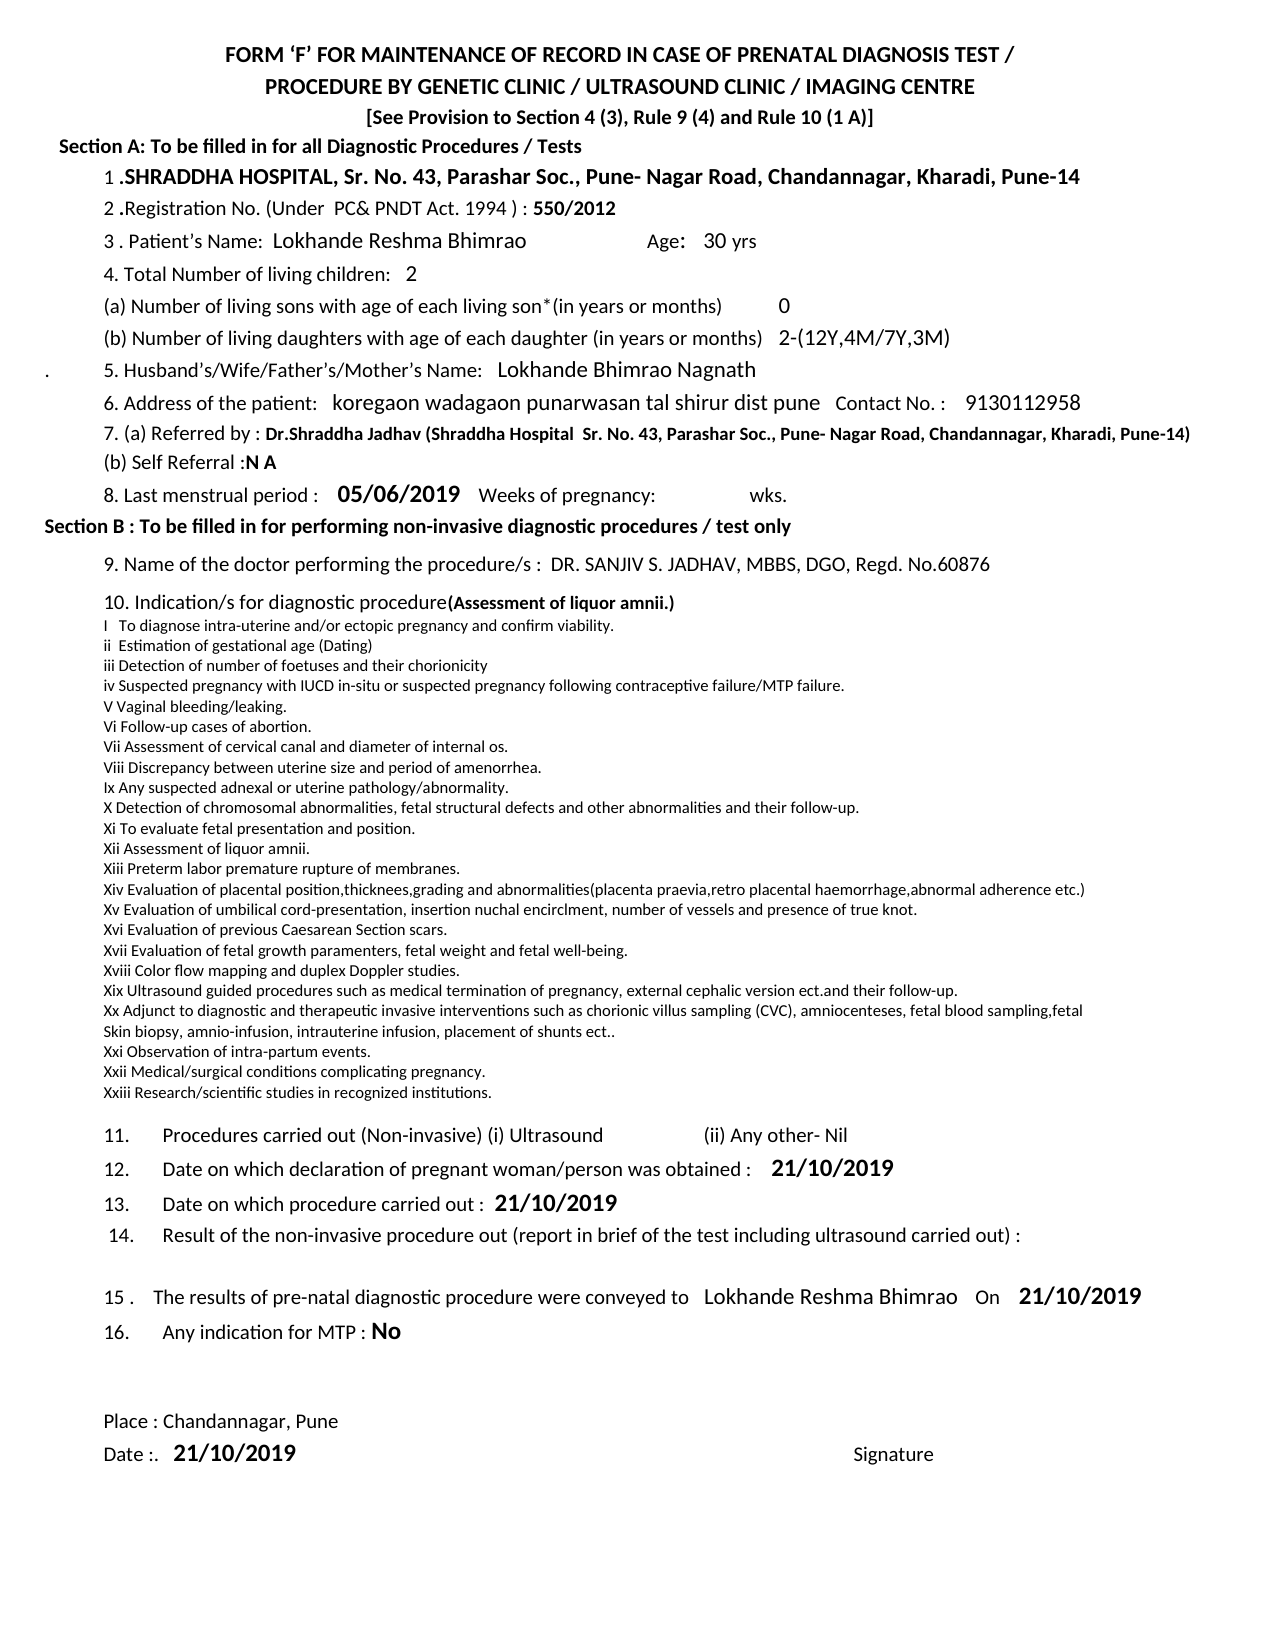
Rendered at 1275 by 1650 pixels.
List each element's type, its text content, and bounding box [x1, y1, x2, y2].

text Skin biopsy, amnio-infusion, intrauterine infusion, placement of shunts ect.. [0, 1021, 1275, 1041]
text Xii Assessment of liquor amnii. [0, 838, 1196, 858]
text 8. Last menstrual period : Weeks of pregnancy: wks. [44, 478, 1255, 509]
text X Detection of chromosomal abnormalities, fetal structural defects and other abnormalities and their follow-up. [0, 798, 1196, 818]
text Viii Discrepancy between uterine size and period of amenorrhea. [0, 757, 1196, 777]
text I To diagnose intra-uterine and/or ectopic pregnancy and confirm viability. [0, 615, 1196, 635]
text 13. Date on which procedure carried out : [0, 1187, 1275, 1217]
text Vi Follow-up cases of abortion. [0, 716, 1196, 737]
text Xiv Evaluation of placental position,thicknees,grading and abnormalities(placenta praevia,retro placental haemorrhage,abnormal adherence etc.) [0, 879, 1275, 899]
text 9. Name of the doctor performing the procedure/s : DR. SANJIV S. JADHAV, MBBS, DGO, Regd. No.60876 [0, 551, 1255, 577]
text iii Detection of number of foetuses and their chorionicity [0, 655, 1196, 676]
text 1 .SHRADDHA HOSPITAL, Sr. No. 43, Parashar Soc., Pune- Nagar Road, Chandannagar, Kharadi, Pune-14 [44, 162, 1196, 191]
text iv Suspected pregnancy with IUCD in-situ or suspected pregnancy following contraceptive failure/MTP failure. [0, 676, 1196, 696]
text [See Provision to Section 4 (3), Rule 9 (4) and Rule 10 (1 A)] [44, 104, 1196, 129]
text Xiii Preterm labor premature rupture of membranes. [0, 858, 1196, 879]
text Vii Assessment of cervical canal and diameter of internal os. [0, 737, 1196, 757]
text 16. Any indication for MTP : No [0, 1315, 1275, 1346]
text (b) Self Referral :N A [44, 449, 1255, 474]
text PROCEDURE BY GENETIC CLINIC / ULTRASOUND CLINIC / IMAGING CENTRE [44, 72, 1196, 100]
text 11. Procedures carried out (Non-invasive) (i) Ultrasound (ii) Any other- Nil [0, 1123, 1275, 1148]
text Section B : To be filled in for performing non-invasive diagnostic procedures / test only [44, 513, 1255, 538]
text 3 . Patient’s Name: Age: yrs [44, 224, 1166, 254]
text Ix Any suspected adnexal or uterine pathology/abnormality. [0, 777, 1196, 798]
text 14. Result of the non-invasive procedure out (report in brief of the test including ultrasound carried out) : [103, 1222, 1226, 1247]
text Xxi Observation of intra-partum events. [103, 1041, 1275, 1062]
text . 5. Husband’s/Wife/Father’s/Mother’s Name: [44, 355, 1255, 383]
text Xxii Medical/surgical conditions complicating pregnancy. [0, 1062, 1275, 1082]
text Xxiii Research/scientific studies in recognized institutions. [0, 1082, 1275, 1102]
text Section A: To be filled in for all Diagnostic Procedures / Tests [44, 133, 1196, 159]
text Place : Chandannagar, Pune [0, 1408, 1275, 1434]
text (b) Number of living daughters with age of each daughter (in years or months) [44, 323, 1255, 351]
text Xi To evaluate fetal presentation and position. [0, 818, 1196, 838]
text 15 . The results of pre-natal diagnostic procedure were conveyed to On [0, 1280, 1275, 1311]
text Xvii Evaluation of fetal growth paramenters, fetal weight and fetal well-being. [0, 940, 1275, 960]
text 2 .Registration No. (Under PC& PNDT Act. 1994 ) : 550/2012 [44, 195, 1196, 220]
text (a) Number of living sons with age of each living son*(in years or months) [44, 291, 1255, 319]
text ii Estimation of gestational age (Dating) [0, 635, 1196, 655]
text Xviii Color flow mapping and duplex Doppler studies. [0, 960, 1275, 980]
text Xv Evaluation of umbilical cord-presentation, insertion nuchal encirclment, number of vessels and presence of true knot. [0, 899, 1275, 919]
text FORM ‘F’ FOR MAINTENANCE OF RECORD IN CASE OF PRENATAL DIAGNOSIS TEST / [44, 40, 1196, 68]
text Date :. Signature [0, 1438, 1275, 1468]
text 4. Total Number of living children: [44, 259, 1196, 287]
text 10. Indication/s for diagnostic procedure(Assessment of liquor amnii.) [0, 589, 1196, 615]
text 12. Date on which declaration of pregnant woman/person was obtained : [0, 1152, 1275, 1182]
text Xvi Evaluation of previous Caesarean Section scars. [0, 919, 1275, 940]
text V Vaginal bleeding/leaking. [0, 696, 1196, 716]
text 6. Address of the patient: Contact No. : [103, 388, 1255, 416]
text Xx Adjunct to diagnostic and therapeutic invasive interventions such as chorionic villus sampling (CVC), amniocenteses, fetal blood sampling,fetal [0, 1001, 1275, 1021]
text 7. (a) Referred by : Dr.Shraddha Jadhav (Shraddha Hospital Sr. No. 43, Parashar Soc., Pune- Nagar Road, Chandannagar, Kharadi, Pune-14) [44, 420, 1255, 445]
text Xix Ultrasound guided procedures such as medical termination of pregnancy, external cephalic version ect.and their follow-up. [0, 980, 1275, 1001]
